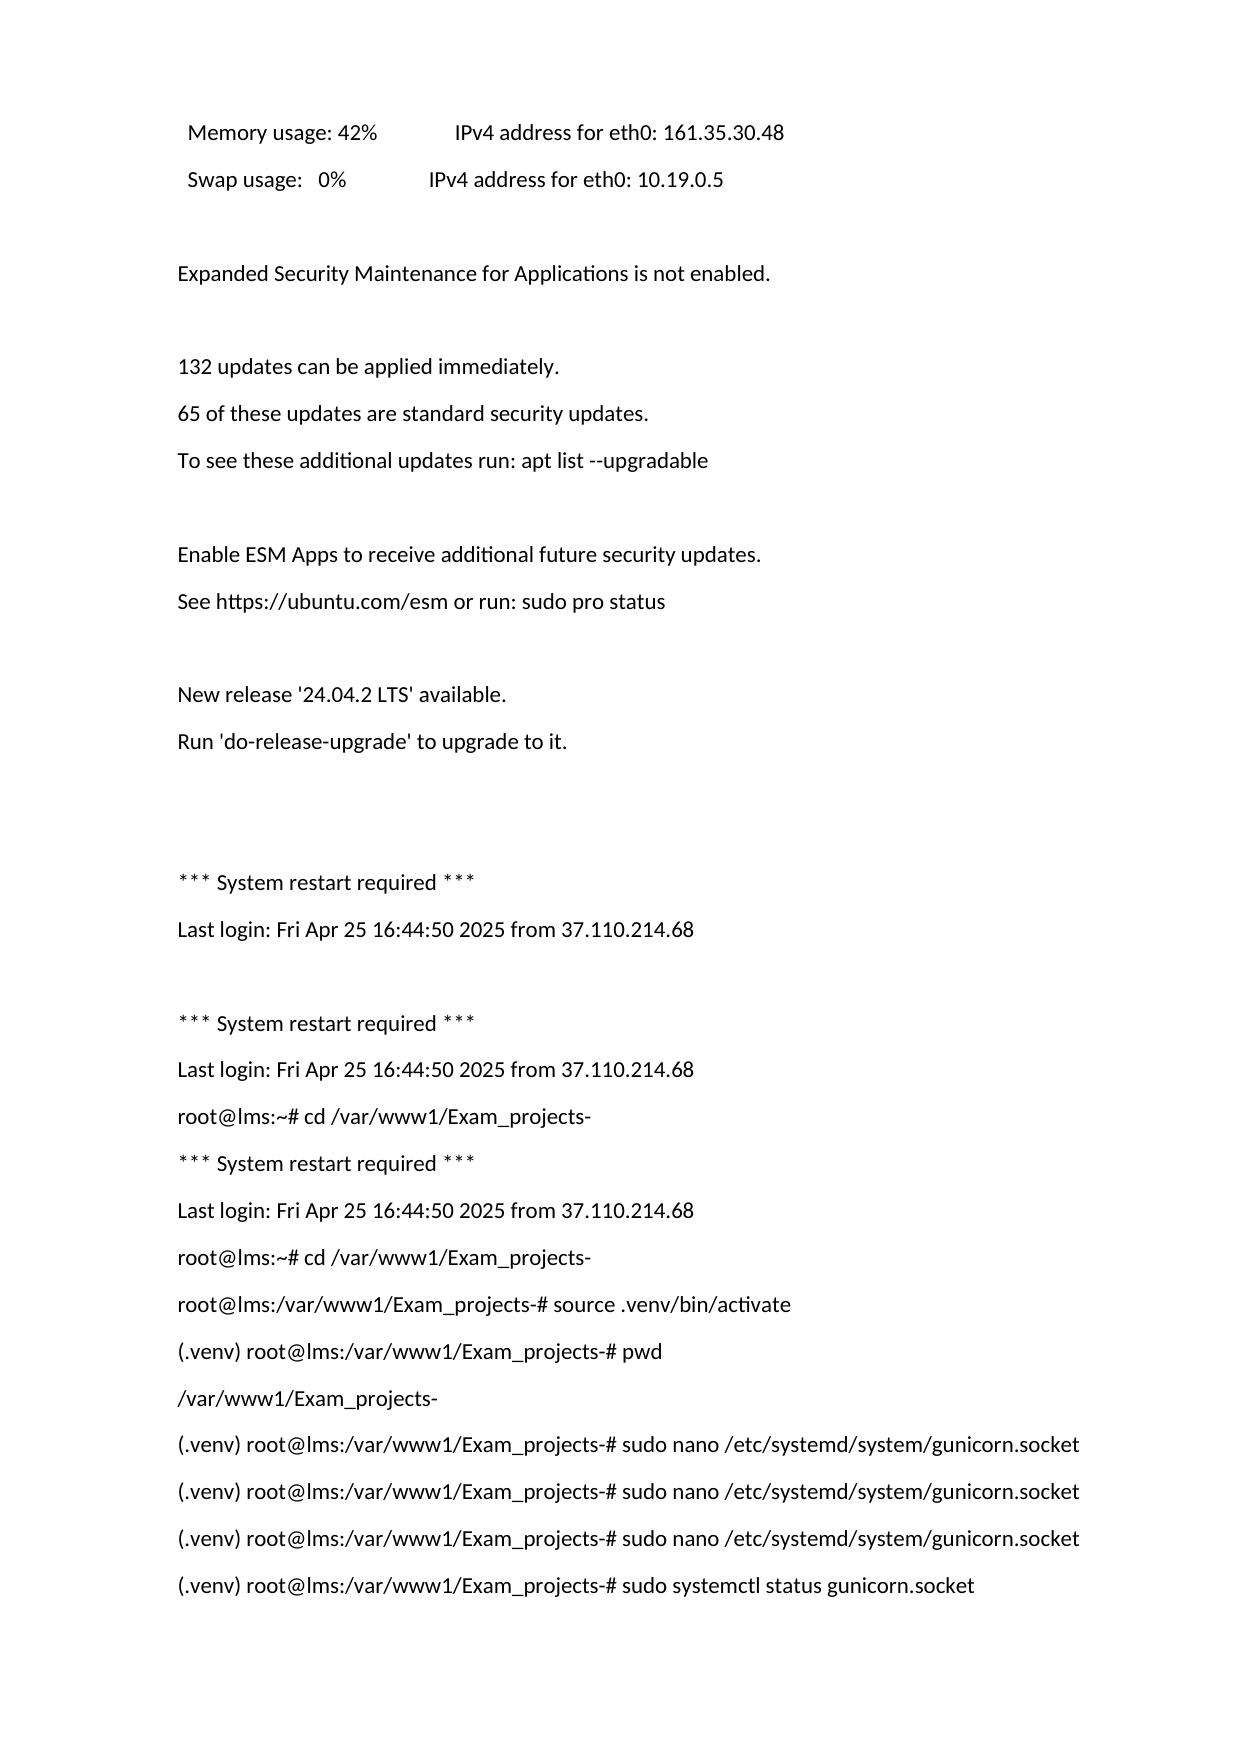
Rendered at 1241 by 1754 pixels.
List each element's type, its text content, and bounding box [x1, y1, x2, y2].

text New release '24.04.2 LTS' available. [177, 681, 1152, 709]
text Last login: Fri Apr 25 16:44:50 2025 from 37.110.214.68 [177, 1056, 1152, 1084]
text Expanded Security Maintenance for Applications is not enabled. [177, 259, 1152, 287]
text /var/www1/Exam_projects- [177, 1384, 1152, 1412]
text root@lms:~# cd /var/www1/Exam_projects- [177, 1243, 1152, 1271]
text To see these additional updates run: apt list --upgradable [177, 446, 1152, 474]
text Memory usage: 42% IPv4 address for eth0: 161.35.30.48 [177, 118, 1152, 146]
text Last login: Fri Apr 25 16:44:50 2025 from 37.110.214.68 [177, 915, 1152, 943]
text root@lms:~# cd /var/www1/Exam_projects- [177, 1102, 1152, 1131]
text *** System restart required *** [177, 1149, 1152, 1177]
text (.venv) root@lms:/var/www1/Exam_projects-# sudo nano /etc/systemd/system/gunicorn.socket [177, 1431, 1152, 1459]
text Last login: Fri Apr 25 16:44:50 2025 from 37.110.214.68 [177, 1196, 1152, 1224]
text See https://ubuntu.com/esm or run: sudo pro status [177, 587, 1152, 615]
text (.venv) root@lms:/var/www1/Exam_projects-# sudo systemctl status gunicorn.socket [177, 1571, 1152, 1599]
text *** System restart required *** [177, 1009, 1152, 1037]
text Swap usage: 0% IPv4 address for eth0: 10.19.0.5 [177, 165, 1152, 193]
text 65 of these updates are standard security updates. [177, 399, 1152, 427]
text Enable ESM Apps to receive additional future security updates. [177, 540, 1152, 568]
text 132 updates can be applied immediately. [177, 352, 1152, 381]
text (.venv) root@lms:/var/www1/Exam_projects-# pwd [177, 1337, 1152, 1365]
text Run 'do-release-upgrade' to upgrade to it. [177, 727, 1152, 756]
text (.venv) root@lms:/var/www1/Exam_projects-# sudo nano /etc/systemd/system/gunicorn.socket [177, 1477, 1152, 1506]
text (.venv) root@lms:/var/www1/Exam_projects-# sudo nano /etc/systemd/system/gunicorn.socket [177, 1524, 1152, 1552]
text *** System restart required *** [177, 868, 1152, 896]
text root@lms:/var/www1/Exam_projects-# source .venv/bin/activate [177, 1290, 1152, 1318]
